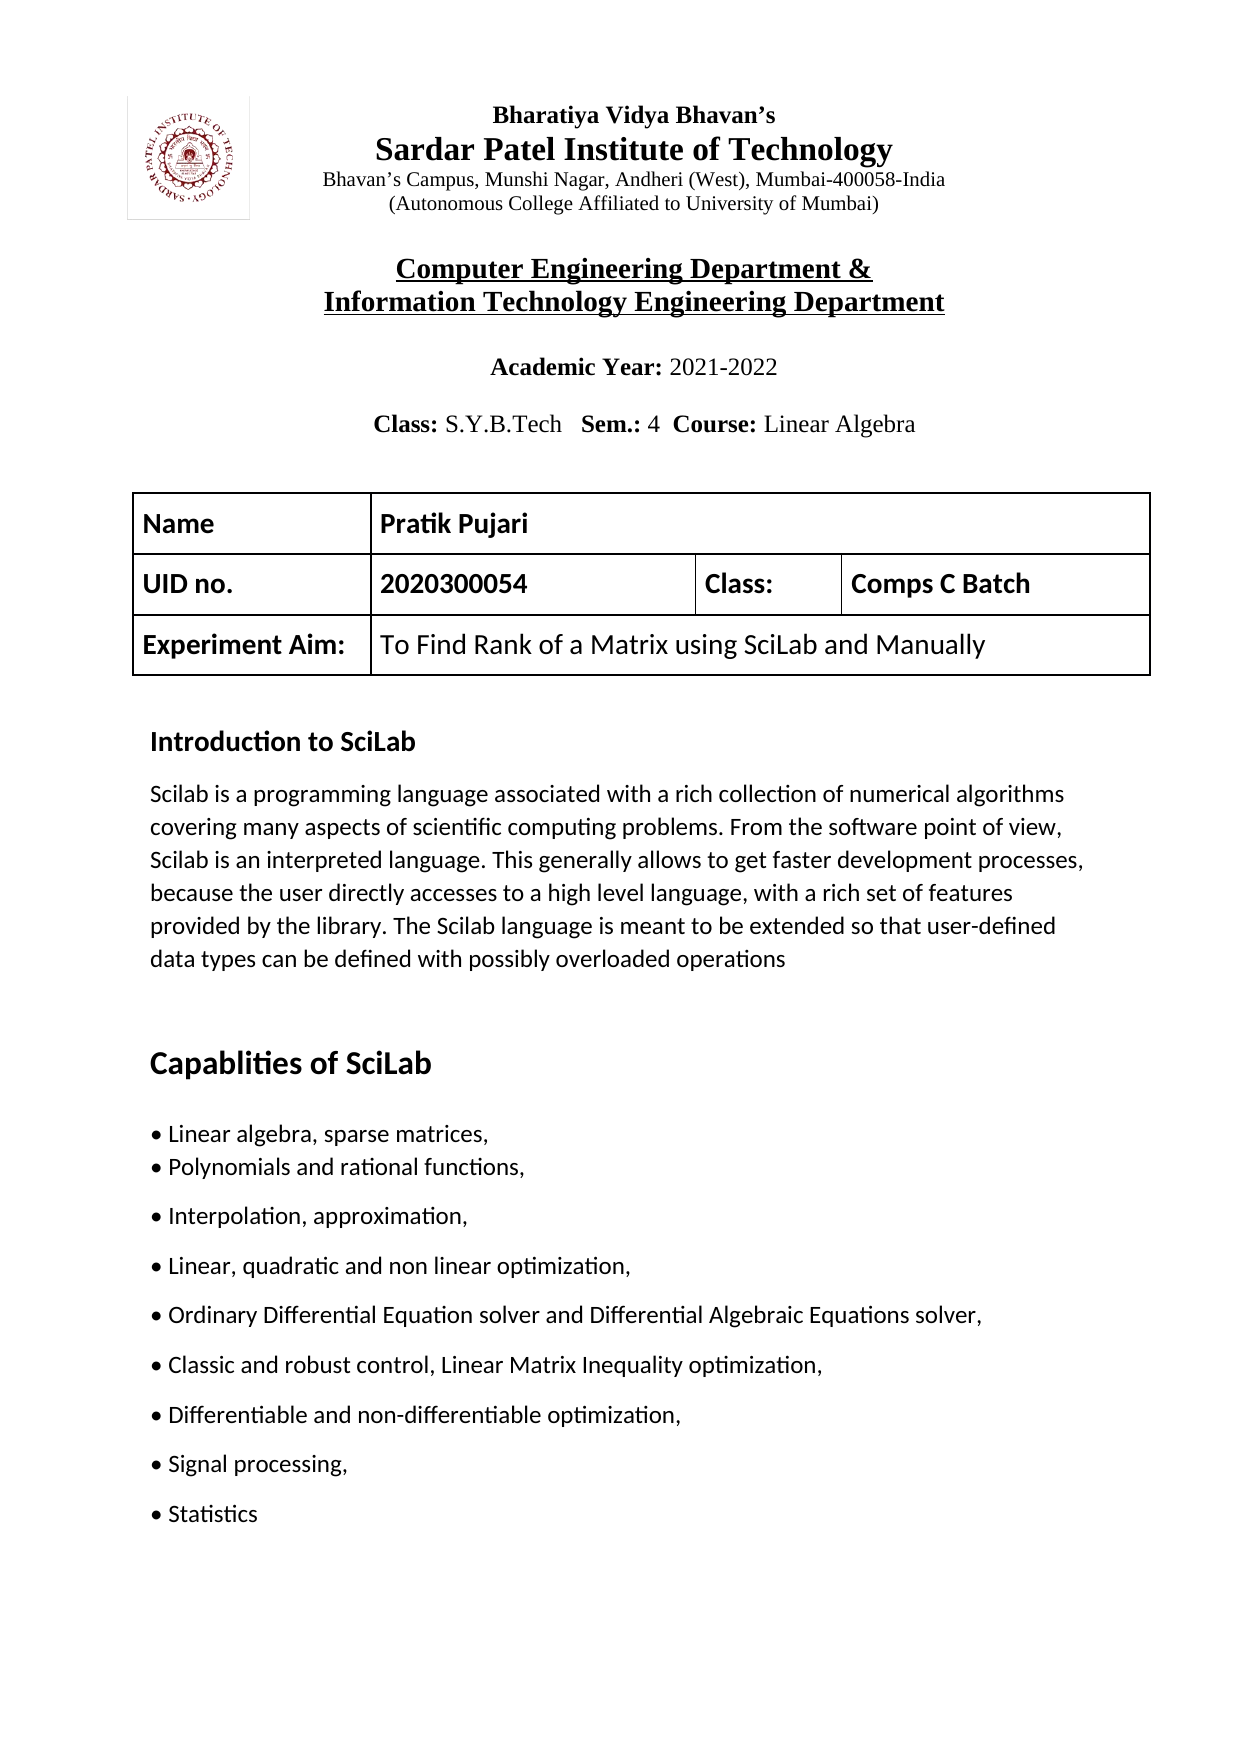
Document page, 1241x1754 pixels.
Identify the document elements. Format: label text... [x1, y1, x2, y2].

table_cell Experiment Aim: [134, 616, 370, 674]
table_cell 2020300054 [372, 555, 695, 613]
table_header Name [134, 494, 370, 553]
text • Signal processing, [150, 1448, 1090, 1479]
table_cell Comps C Batch [842, 555, 1149, 613]
text • Ordinary Differential Equation solver and Differential Algebraic Equations solver, [150, 1299, 1090, 1330]
text • Classic and robust control, Linear Matrix Inequality optimization, [150, 1349, 1090, 1380]
text Scilab is a programming language associated with a rich collection of numerical algorithms covering many aspects of scientific computing problems. From the software point of view, Scilab is an interpreted language. This generally allows to get faster development processes, because the user directly accesses to a high level language, with a rich set of features provided by the library. The Scilab language is meant to be extended so that user-defined data types can be defined with possibly overloaded operations [150, 778, 1090, 973]
text • Differentiable and non-differentiable optimization, [150, 1399, 1090, 1429]
text • Statistics [150, 1498, 1090, 1528]
text • Polynomials and rational functions, [150, 1151, 1090, 1181]
picture [127, 96, 250, 220]
text Capablities of SciLab • Linear algebra, sparse matrices, [150, 1042, 1090, 1148]
table_cell Class: [696, 555, 841, 613]
table_cell To Find Rank of a Matrix using SciLab and Manually [372, 616, 1149, 674]
text • Interpolation, approximation, [150, 1200, 1090, 1231]
table_header Pratik Pujari [372, 494, 1149, 553]
text • Linear, quadratic and non linear optimization, [150, 1250, 1090, 1281]
table_cell UID no. [134, 555, 370, 613]
text Introduction to SciLab [150, 723, 1090, 759]
